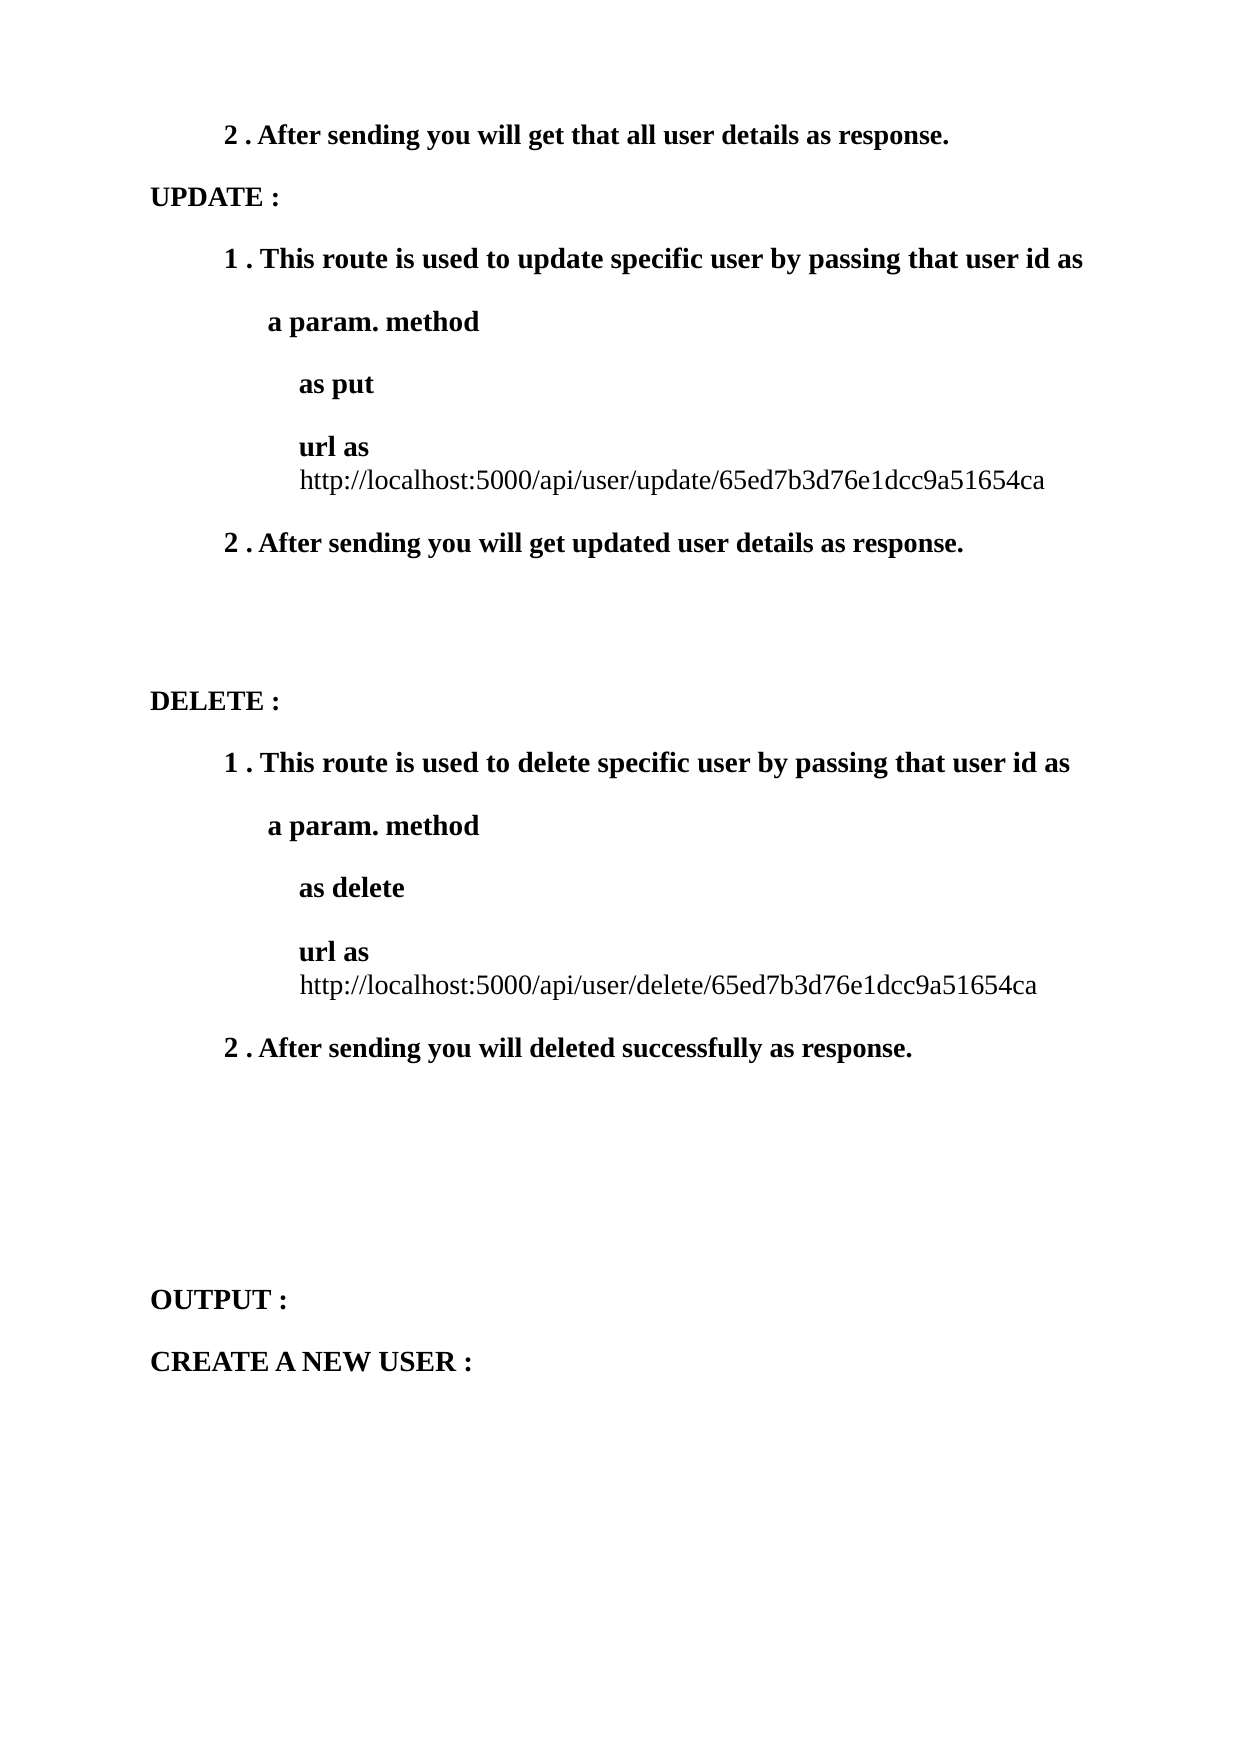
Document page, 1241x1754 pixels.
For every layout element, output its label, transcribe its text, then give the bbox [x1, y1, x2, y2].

list . This route is used to update specific user by passing that user id as [223, 241, 1097, 275]
text UPDATE : [150, 180, 1097, 212]
text a param. method as delete [223, 808, 507, 904]
text url as http://localhost:5000/api/user/delete/65ed7b3d76e1dcc9a51654ca [298, 934, 1097, 1001]
text url as http://localhost:5000/api/user/update/65ed7b3d76e1dcc9a51654ca [298, 429, 1097, 496]
list . After sending you will get updated user details as response. [223, 526, 1097, 559]
text a param. method as put [223, 304, 481, 399]
list . After sending you will deleted successfully as response. [223, 1031, 1097, 1064]
text OUTPUT : [150, 1282, 1097, 1316]
list . This route is used to delete specific user by passing that user id as [223, 745, 1097, 779]
text DELETE : [150, 684, 1097, 716]
text CREATE A NEW USER : [150, 1344, 1097, 1378]
list . After sending you will get that all user details as response. [223, 118, 1097, 151]
